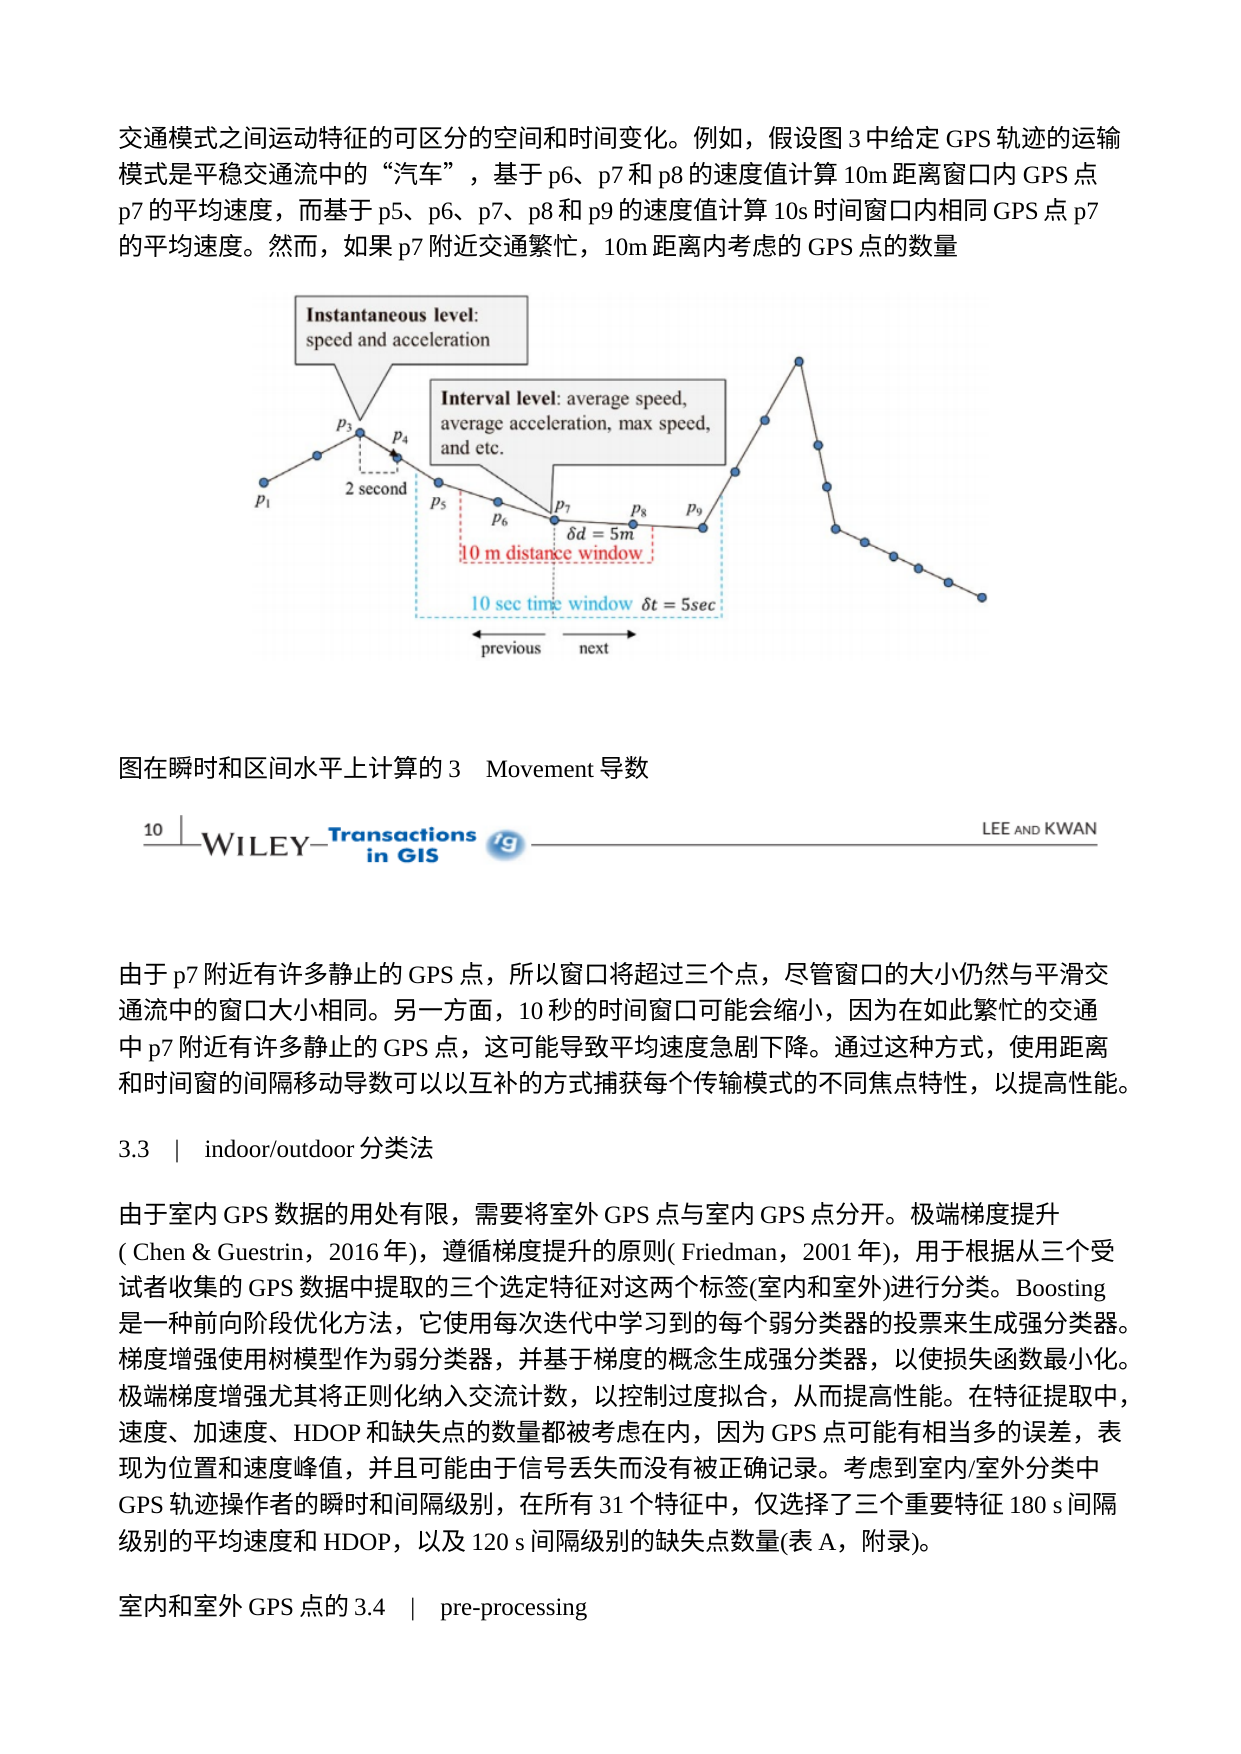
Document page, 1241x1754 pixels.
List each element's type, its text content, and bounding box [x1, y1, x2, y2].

text 3.3 | indoor/outdoor分类法 [118, 1129, 1122, 1165]
text 由于室内GPS数据的用处有限，需要将室外GPS点与室内GPS点分开。极端梯度提升( Chen & Guestrin，2016年)，遵循梯度提升的原则( Friedman，2001年)，用于根据从三个受试者收集的GPS数据中提取的三个选定特征对这两个标签(室内和室外)进行分类。Boosting是一种前向阶段优化方法，它使用每次迭代中学习到的每个弱分类器的投票来生成强分类器。梯度增强使用树模型作为弱分类器，并基于梯度的概念生成强分类器，以使损失函数最小化。极端梯度增强尤其将正则化纳入交流计数，以控制过度拟合，从而提高性能。在特征提取中，速度、加速度、HDOP和缺失点的数量都被考虑在内，因为GPS点可能有相当多的误差，表现为位置和速度峰值，并且可能由于信号丢失而没有被正确记录。考虑到室内/室外分类中GPS轨迹操作者的瞬时和间隔级别，在所有31个特征中，仅选择了三个重要特征180 s间隔级别的平均速度和HDOP，以及120 s间隔级别的缺失点数量(表A，附录)。 [118, 1195, 1122, 1557]
text 室内和室外GPS点的3.4 | pre‐processing [118, 1587, 1122, 1623]
text 图在瞬时和区间水平上计算的3 Movement导数 [118, 749, 1122, 785]
picture [251, 292, 989, 662]
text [118, 118, 1122, 263]
text 由于p7附近有许多静止的GPS点，所以窗口将超过三个点，尽管窗口的大小仍然与平滑交通流中的窗口大小相同。另一方面，10秒的时间窗口可能会缩小，因为在如此繁忙的交通中p7附近有许多静止的GPS点，这可能导致平均速度急剧下降。通过这种方式，使用距离和时间窗的间隔移动导数可以以互补的方式捕获每个传输模式的不同焦点特性，以提高性能。 [118, 954, 1122, 1099]
picture [140, 814, 1100, 867]
